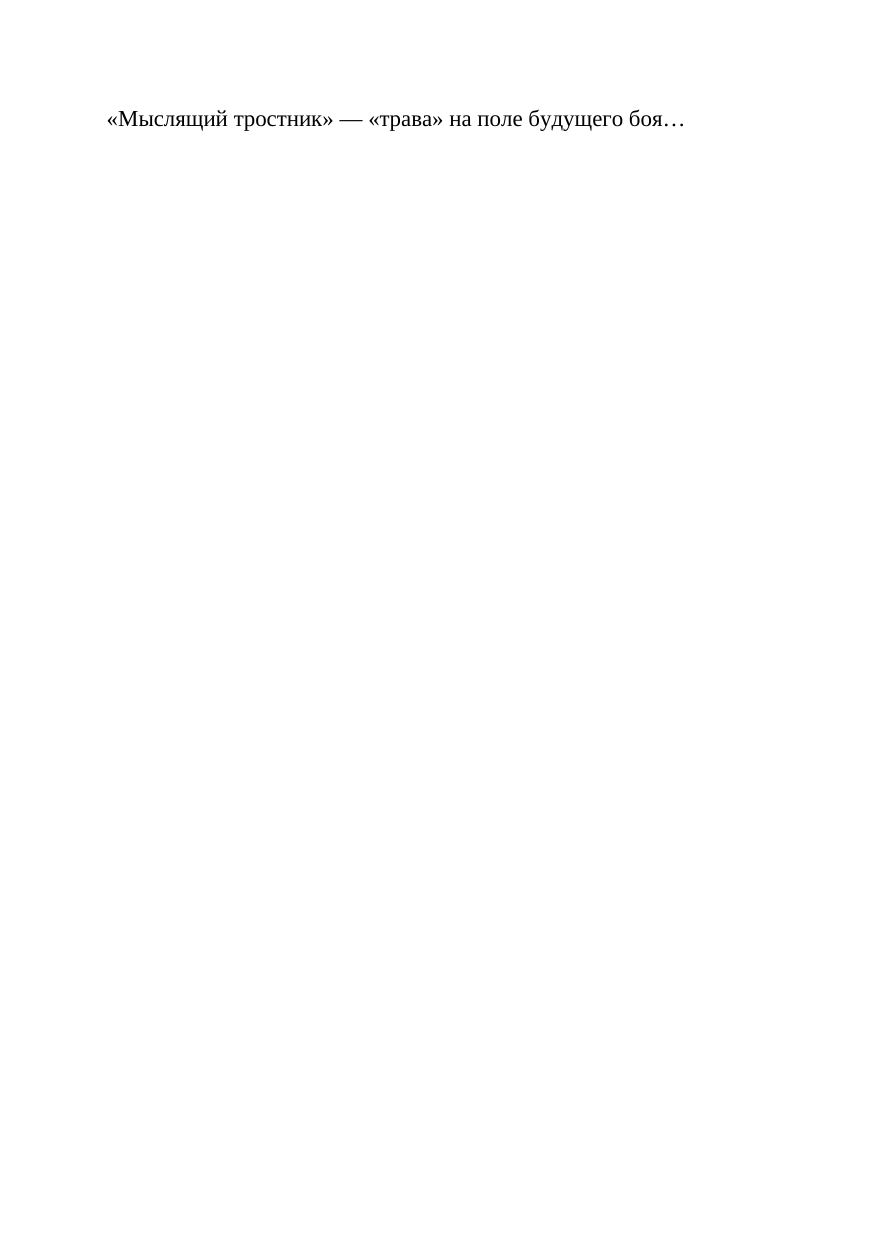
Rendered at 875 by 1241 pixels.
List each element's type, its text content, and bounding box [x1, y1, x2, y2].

list «Мыслящий тростник» — «трава» на поле будущего боя… [106, 105, 726, 131]
